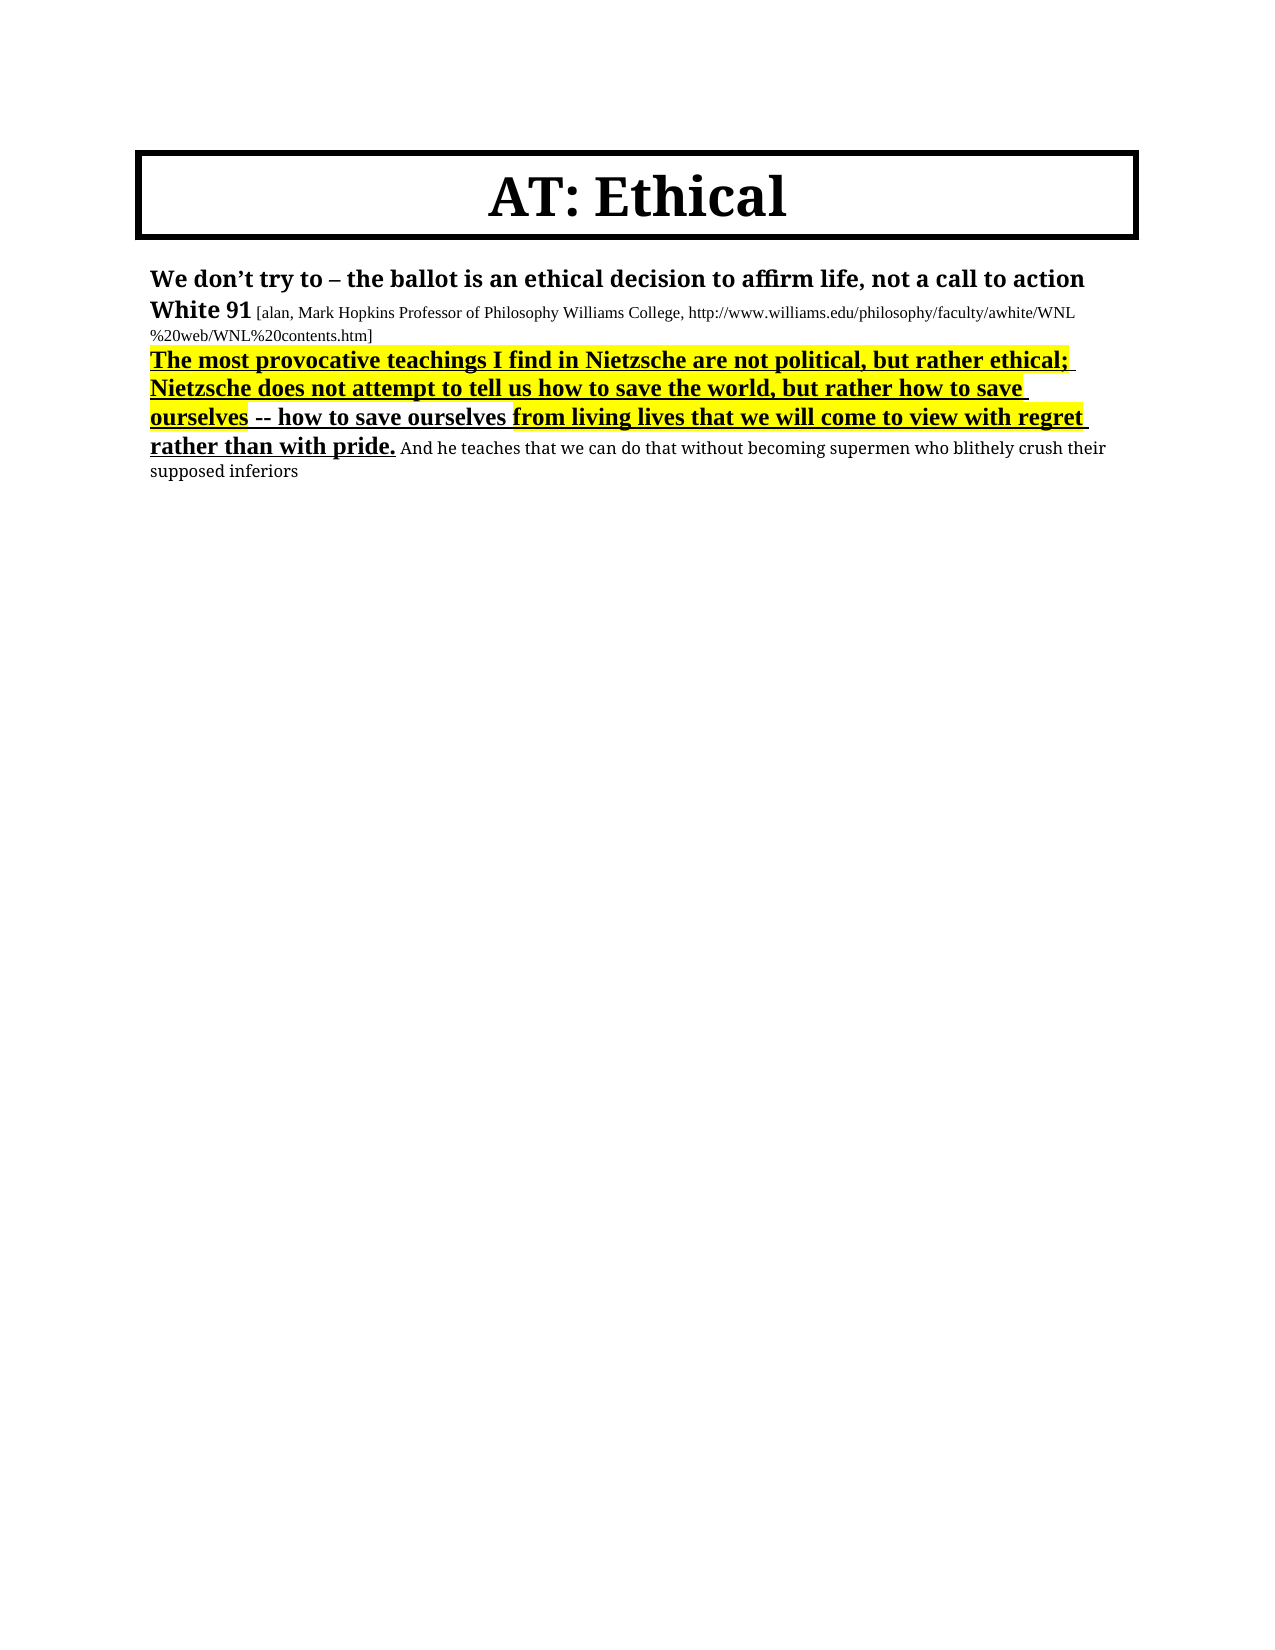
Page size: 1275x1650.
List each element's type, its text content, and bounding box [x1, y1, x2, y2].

text We don’t try to – the ballot is an ethical decision to affirm life, not a call to action [150, 263, 1125, 294]
subtitle AT: Ethical [142, 156, 1133, 234]
text White 91 [alan, Mark Hopkins Professor of Philosophy Williams College, http://www.williams.edu/philosophy/faculty/awhite/WNL%20web/WNL%20contents.htm] [150, 294, 1125, 345]
text The most provocative teachings I find in Nietzsche are not political, but rather ethical; Nietzsche does not attempt to tell us how to save the world, but rather how to save ourselves -- how to save ourselves from living lives that we will come to view with regret rather than with pride. And he teaches that we can do that without becoming supermen who blithely crush their supposed inferiors [150, 345, 1125, 482]
